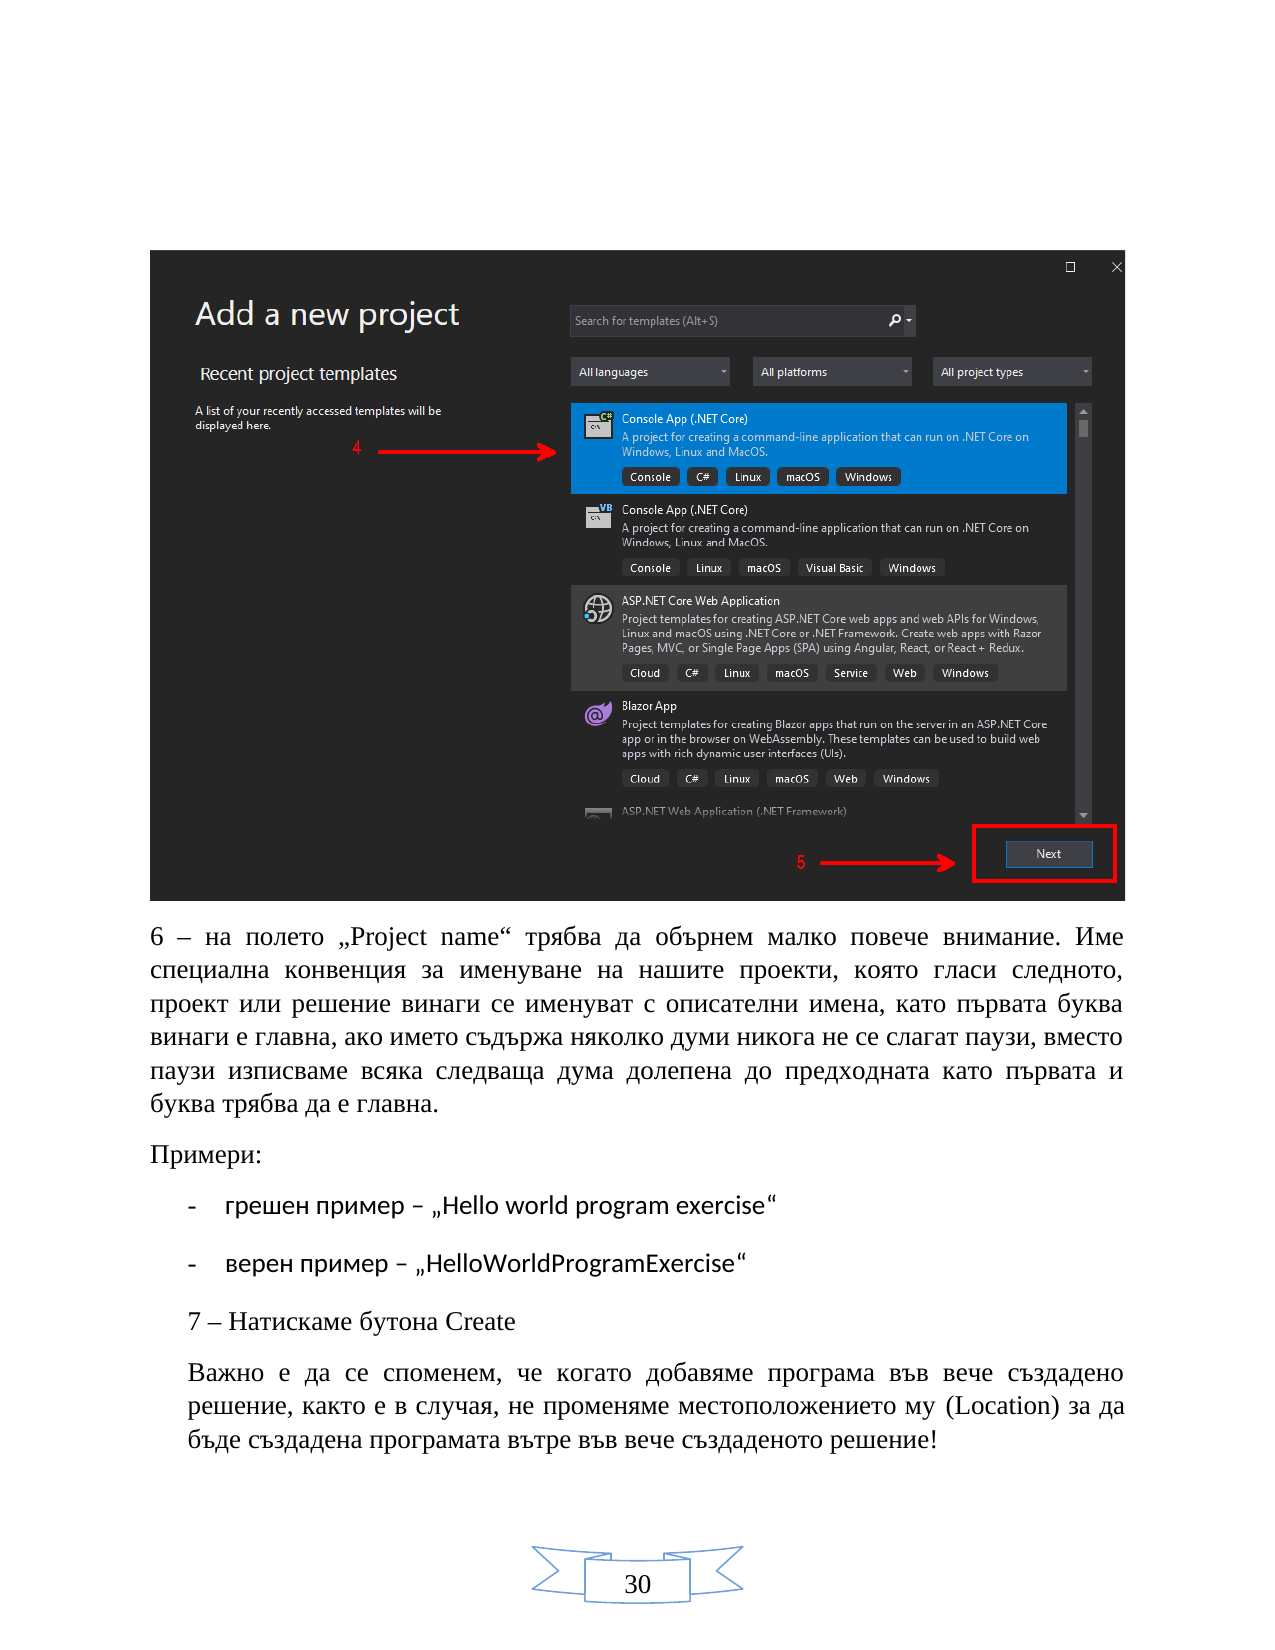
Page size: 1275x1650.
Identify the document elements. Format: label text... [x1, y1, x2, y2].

picture [150, 250, 1125, 901]
list грешен пример – „Hello world program exercise“ [187, 1188, 1125, 1221]
list верен пример – „HelloWorldProgramExercise“ [187, 1247, 1125, 1280]
text 7 – Натискаме бутона Create [187, 1305, 1125, 1337]
text 6 – на полето „Project name“ трябва да обърнем малко повече внимание. Име специална конвенция за именуване на нашите проекти, която гласи следното, проект или решение винаги се именуват с описателни имена, като първата буква винаги е главна, ако името съдържа няколко думи никога не се слагат паузи, вместо паузи изписваме всяка следваща дума долепена до предходната като първата и буква трябва да е главна. [150, 920, 1125, 1119]
text Примери: [150, 1138, 1125, 1169]
text Важно е да се споменем, че когато добавяме програма във вече създадено решение, както е в случая, не променяме местоположението му (Location) за да бъде създадена програмата вътре във вече създаденото решение! [187, 1356, 1125, 1454]
